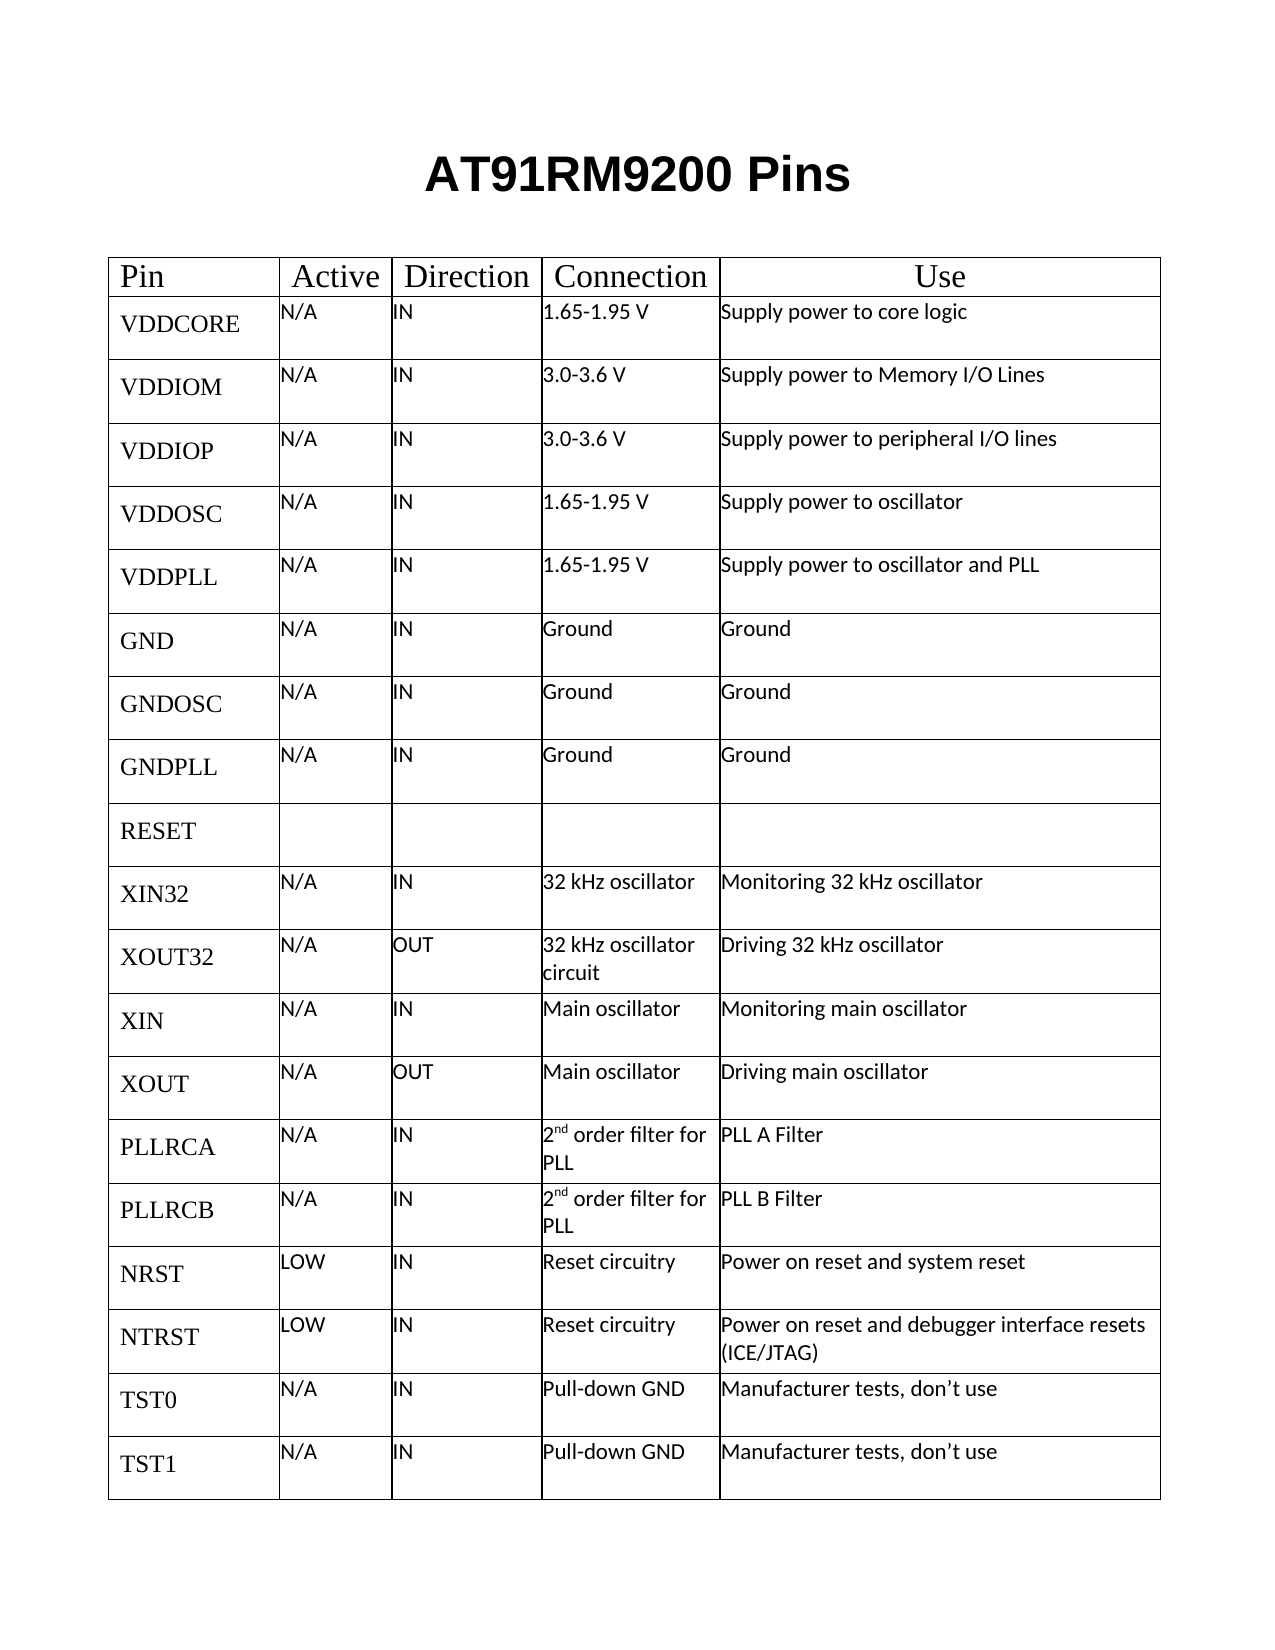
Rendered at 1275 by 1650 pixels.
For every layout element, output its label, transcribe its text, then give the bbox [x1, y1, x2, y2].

table_cell N/A [280, 867, 391, 929]
table_cell N/A [280, 297, 391, 359]
table_cell PLL A Filter [721, 1120, 1160, 1182]
table_cell IN [393, 487, 541, 549]
table_cell N/A [280, 930, 391, 993]
table_cell Power on reset and debugger interface resets (ICE/JTAG) [721, 1310, 1160, 1372]
table_cell PLL B Filter [721, 1184, 1160, 1246]
table_cell OUT [393, 1057, 541, 1119]
table_cell N/A [280, 1184, 391, 1246]
table_cell 3.0-3.6 V [543, 360, 719, 423]
table_cell N/A [280, 1120, 391, 1182]
table_cell IN [393, 867, 541, 929]
table_cell IN [393, 614, 541, 676]
table_cell N/A [280, 1057, 391, 1119]
text AT91RM9200 Pins [424, 144, 1173, 202]
table_cell Reset circuitry [543, 1310, 719, 1372]
table_cell [393, 804, 541, 866]
table_cell Ground [543, 677, 719, 739]
table_cell Ground [721, 677, 1160, 739]
table_cell Supply power to oscillator [721, 487, 1160, 549]
table_cell Ground [543, 614, 719, 676]
table_cell XOUT32 [109, 930, 279, 993]
table_cell [280, 804, 391, 866]
table_cell N/A [280, 487, 391, 549]
table_cell Ground [543, 740, 719, 803]
table_header Pin [109, 258, 279, 296]
table_cell VDDOSC [109, 487, 279, 549]
table_cell N/A [280, 1374, 391, 1436]
table_cell IN [393, 424, 541, 486]
table_cell IN [393, 1184, 541, 1246]
table_cell GNDOSC [109, 677, 279, 739]
table_cell VDDIOM [109, 360, 279, 423]
table_cell IN [393, 1437, 541, 1499]
table_cell Ground [721, 614, 1160, 676]
table_cell IN [393, 297, 541, 359]
table_header Connection [543, 258, 719, 296]
table_cell 32 kHz oscillator circuit [543, 930, 719, 993]
table_cell IN [393, 994, 541, 1056]
table_cell XOUT [109, 1057, 279, 1119]
table_cell VDDCORE [109, 297, 279, 359]
table_cell Pull-down GND [543, 1437, 719, 1499]
table_cell 3.0-3.6 V [543, 424, 719, 486]
table_cell 2nd order filter for PLL [543, 1184, 719, 1246]
table_cell IN [393, 740, 541, 803]
table_cell LOW [280, 1310, 391, 1372]
table_cell VDDIOP [109, 424, 279, 486]
table_header Use [721, 258, 1160, 296]
table_cell IN [393, 1120, 541, 1182]
table_cell N/A [280, 740, 391, 803]
table_cell Supply power to oscillator and PLL [721, 550, 1160, 613]
table_cell PLLRCB [109, 1184, 279, 1246]
table_cell Monitoring main oscillator [721, 994, 1160, 1056]
table_cell [543, 804, 719, 866]
table_cell Reset circuitry [543, 1247, 719, 1309]
table_cell 1.65-1.95 V [543, 550, 719, 613]
table_cell 1.65-1.95 V [543, 487, 719, 549]
table_cell GND [109, 614, 279, 676]
table_cell N/A [280, 994, 391, 1056]
table_cell VDDPLL [109, 550, 279, 613]
table_cell NRST [109, 1247, 279, 1309]
table_cell N/A [280, 424, 391, 486]
table_cell Manufacturer tests, don’t use [721, 1437, 1160, 1499]
table_cell Ground [721, 740, 1160, 803]
table_cell Main oscillator [543, 1057, 719, 1119]
table_cell 1.65-1.95 V [543, 297, 719, 359]
table_cell PLLRCA [109, 1120, 279, 1182]
table_cell N/A [280, 1437, 391, 1499]
table_cell N/A [280, 677, 391, 739]
table_header Active [280, 258, 391, 296]
table_cell LOW [280, 1247, 391, 1309]
table_cell TST0 [109, 1374, 279, 1436]
table_cell Supply power to peripheral I/O lines [721, 424, 1160, 486]
table_cell Monitoring 32 kHz oscillator [721, 867, 1160, 929]
table_cell IN [393, 1247, 541, 1309]
table_cell IN [393, 677, 541, 739]
table_cell Pull-down GND [543, 1374, 719, 1436]
table_header Direction [393, 258, 541, 296]
table_cell 32 kHz oscillator [543, 867, 719, 929]
table_cell IN [393, 1374, 541, 1436]
table_cell XIN32 [109, 867, 279, 929]
table_cell Main oscillator [543, 994, 719, 1056]
table_cell N/A [280, 360, 391, 423]
table_cell IN [393, 550, 541, 613]
table_cell NTRST [109, 1310, 279, 1372]
table_cell TST1 [109, 1437, 279, 1499]
table_cell Power on reset and system reset [721, 1247, 1160, 1309]
table_cell 2nd order filter for PLL [543, 1120, 719, 1182]
table_cell Supply power to Memory I/O Lines [721, 360, 1160, 423]
table_cell Driving 32 kHz oscillator [721, 930, 1160, 993]
table_cell OUT [393, 930, 541, 993]
table_cell XIN [109, 994, 279, 1056]
table_cell IN [393, 360, 541, 423]
table_cell Manufacturer tests, don’t use [721, 1374, 1160, 1436]
table_cell Supply power to core logic [721, 297, 1160, 359]
table_cell Driving main oscillator [721, 1057, 1160, 1119]
table_cell [721, 804, 1160, 866]
table_cell N/A [280, 614, 391, 676]
table_cell IN [393, 1310, 541, 1372]
table_cell N/A [280, 550, 391, 613]
table_cell GNDPLL [109, 740, 279, 803]
table_cell RESET [109, 804, 279, 866]
